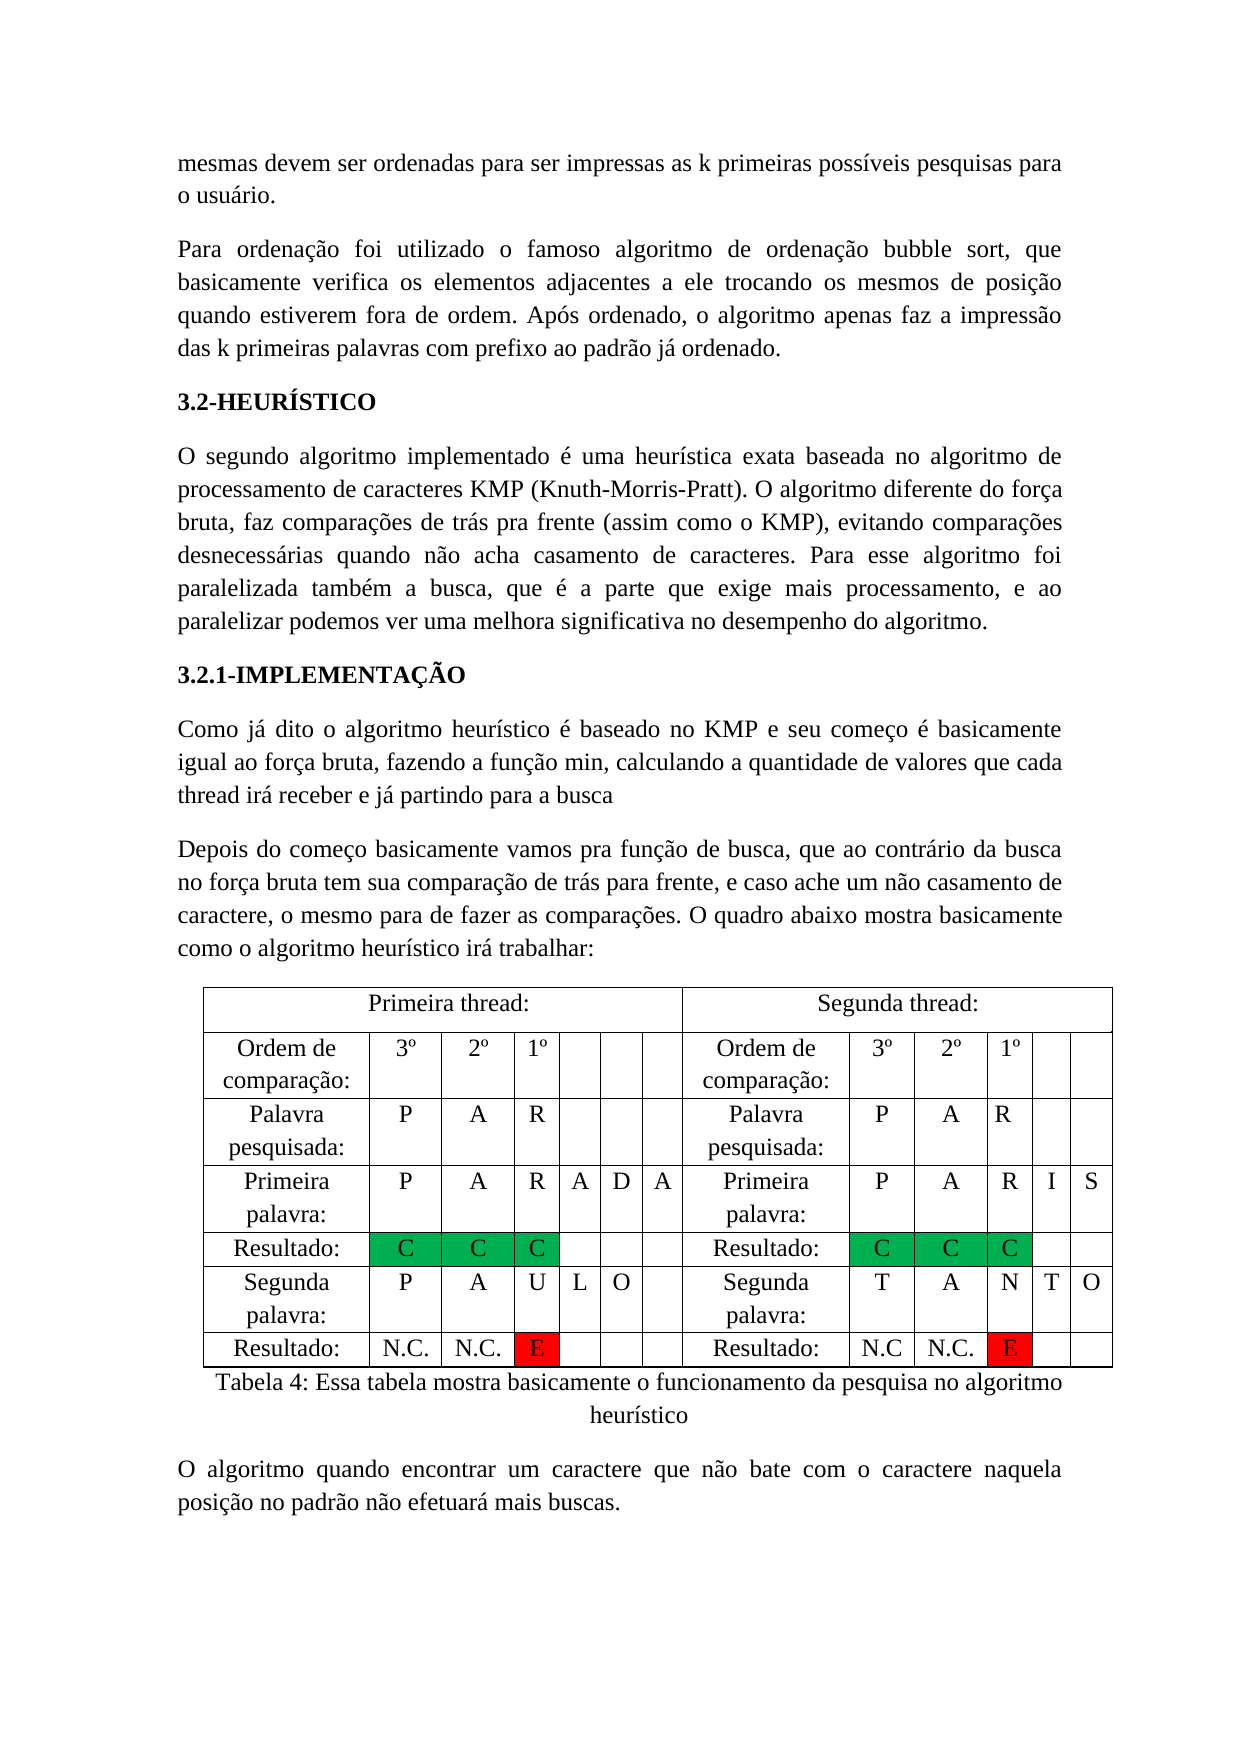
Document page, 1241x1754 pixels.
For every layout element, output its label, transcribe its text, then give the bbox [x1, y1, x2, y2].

text O algoritmo quando encontrar um caractere que não bate com o caractere naquela posição no padrão não efetuará mais buscas. [177, 1454, 1063, 1516]
table_cell Resultado: [204, 1233, 369, 1266]
table_cell Segunda palavra: [683, 1267, 849, 1332]
table_cell I [1033, 1166, 1070, 1232]
text Tabela 4: Essa tabela mostra basicamente o funcionamento da pesquisa no algoritmo heurístico [215, 1368, 1063, 1429]
table_cell C [915, 1233, 987, 1266]
table_cell C [988, 1233, 1032, 1266]
table_cell A [915, 1099, 987, 1165]
text Como já dito o algoritmo heurístico é baseado no KMP e seu começo é basicamente igual ao força bruta, fazendo a função min, calculando a quantidade de valores que cada thread irá receber e já partindo para a busca [177, 714, 1063, 809]
text 3.2-HEURÍSTICO [177, 387, 1063, 416]
table_cell 2º [915, 1033, 987, 1098]
table_cell P [370, 1267, 441, 1332]
table_header Segunda thread: [683, 988, 1112, 1032]
table_cell Primeira palavra: [683, 1166, 849, 1232]
table_cell 2º [442, 1033, 514, 1098]
text 3.2.1-IMPLEMENTAÇÃO [177, 660, 1063, 689]
table_cell N.C. [915, 1333, 987, 1366]
table_cell Resultado: [683, 1333, 849, 1366]
table_cell [643, 1033, 682, 1098]
table_cell C [442, 1233, 514, 1266]
table_cell T [850, 1267, 914, 1332]
table_cell [1071, 1233, 1112, 1266]
table_cell 3º [850, 1033, 914, 1098]
table_cell Resultado: [683, 1233, 849, 1266]
table_cell C [850, 1233, 914, 1266]
text Para ordenação foi utilizado o famoso algoritmo de ordenação bubble sort, que basicamente verifica os elementos adjacentes a ele trocando os mesmos de posição quando estiverem fora de ordem. Após ordenado, o algoritmo apenas faz a impressão das k primeiras palavras com prefixo ao padrão já ordenado. [177, 234, 1063, 362]
table_cell Palavra pesquisada: [683, 1099, 849, 1165]
table_cell P [850, 1166, 914, 1232]
table_cell Primeira palavra: [204, 1166, 369, 1232]
table_cell 1º [515, 1033, 559, 1098]
text O segundo algoritmo implementado é uma heurística exata baseada no algoritmo de processamento de caracteres KMP (Knuth-Morris-Pratt). O algoritmo diferente do força bruta, faz comparações de trás pra frente (assim como o KMP), evitando comparações desnecessárias quando não acha casamento de caracteres. Para esse algoritmo foi paralelizada também a busca, que é a parte que exige mais processamento, e ao paralelizar podemos ver uma melhora significativa no desempenho do algoritmo. [177, 441, 1063, 635]
table_cell [560, 1333, 600, 1366]
table_cell [1071, 1333, 1112, 1366]
table_cell [601, 1099, 642, 1165]
table_cell E [515, 1333, 559, 1366]
table_cell [643, 1267, 682, 1332]
table_cell C [370, 1233, 441, 1266]
table_cell N.C. [442, 1333, 514, 1366]
table_cell O [1071, 1267, 1112, 1332]
table_cell [643, 1233, 682, 1266]
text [177, 148, 1063, 209]
table_cell T [1033, 1267, 1070, 1332]
table_cell 3º [370, 1033, 441, 1098]
table_cell [601, 1233, 642, 1266]
table_cell [643, 1333, 682, 1366]
table_header Primeira thread: [204, 988, 682, 1032]
table_cell Resultado: [204, 1333, 369, 1366]
table_cell P [370, 1166, 441, 1232]
text Depois do começo basicamente vamos pra função de busca, que ao contrário da busca no força bruta tem sua comparação de trás para frente, e caso ache um não casamento de caractere, o mesmo para de fazer as comparações. O quadro abaixo mostra basicamente como o algoritmo heurístico irá trabalhar: [177, 834, 1063, 962]
table_cell A [643, 1166, 682, 1232]
table_cell S [1071, 1166, 1112, 1232]
table_cell [560, 1233, 600, 1266]
table_cell P [370, 1099, 441, 1165]
table_cell [601, 1333, 642, 1366]
table_cell [1033, 1233, 1070, 1266]
table_cell 1º [988, 1033, 1032, 1098]
table_cell [560, 1099, 600, 1165]
table_cell O [601, 1267, 642, 1332]
table_cell [1071, 1033, 1112, 1098]
table_cell Segunda palavra: [204, 1267, 369, 1332]
table_cell A [442, 1099, 514, 1165]
table_cell [1033, 1099, 1070, 1165]
table_cell R [515, 1166, 559, 1232]
table_cell D [601, 1166, 642, 1232]
table_cell E [988, 1333, 1032, 1366]
table_cell [601, 1033, 642, 1098]
table_cell R [515, 1099, 559, 1165]
table_cell R [988, 1099, 1032, 1165]
table_cell A [442, 1267, 514, 1332]
table_cell U [515, 1267, 559, 1332]
table_cell C [515, 1233, 559, 1266]
table_cell N.C [850, 1333, 914, 1366]
table_cell Ordem de comparação: [683, 1033, 849, 1098]
table_cell L [560, 1267, 600, 1332]
table_cell [1071, 1099, 1112, 1165]
table_cell A [915, 1166, 987, 1232]
table_cell A [915, 1267, 987, 1332]
table_cell N [988, 1267, 1032, 1332]
table_cell N.C. [370, 1333, 441, 1366]
table_cell Palavra pesquisada: [204, 1099, 369, 1165]
table_cell [1033, 1033, 1070, 1098]
table_cell [1033, 1333, 1070, 1366]
table_cell [643, 1099, 682, 1165]
table_cell [560, 1033, 600, 1098]
table_cell A [442, 1166, 514, 1232]
table_cell A [560, 1166, 600, 1232]
table_cell P [850, 1099, 914, 1165]
table_cell R [988, 1166, 1032, 1232]
table_cell Ordem de comparação: [204, 1033, 369, 1098]
